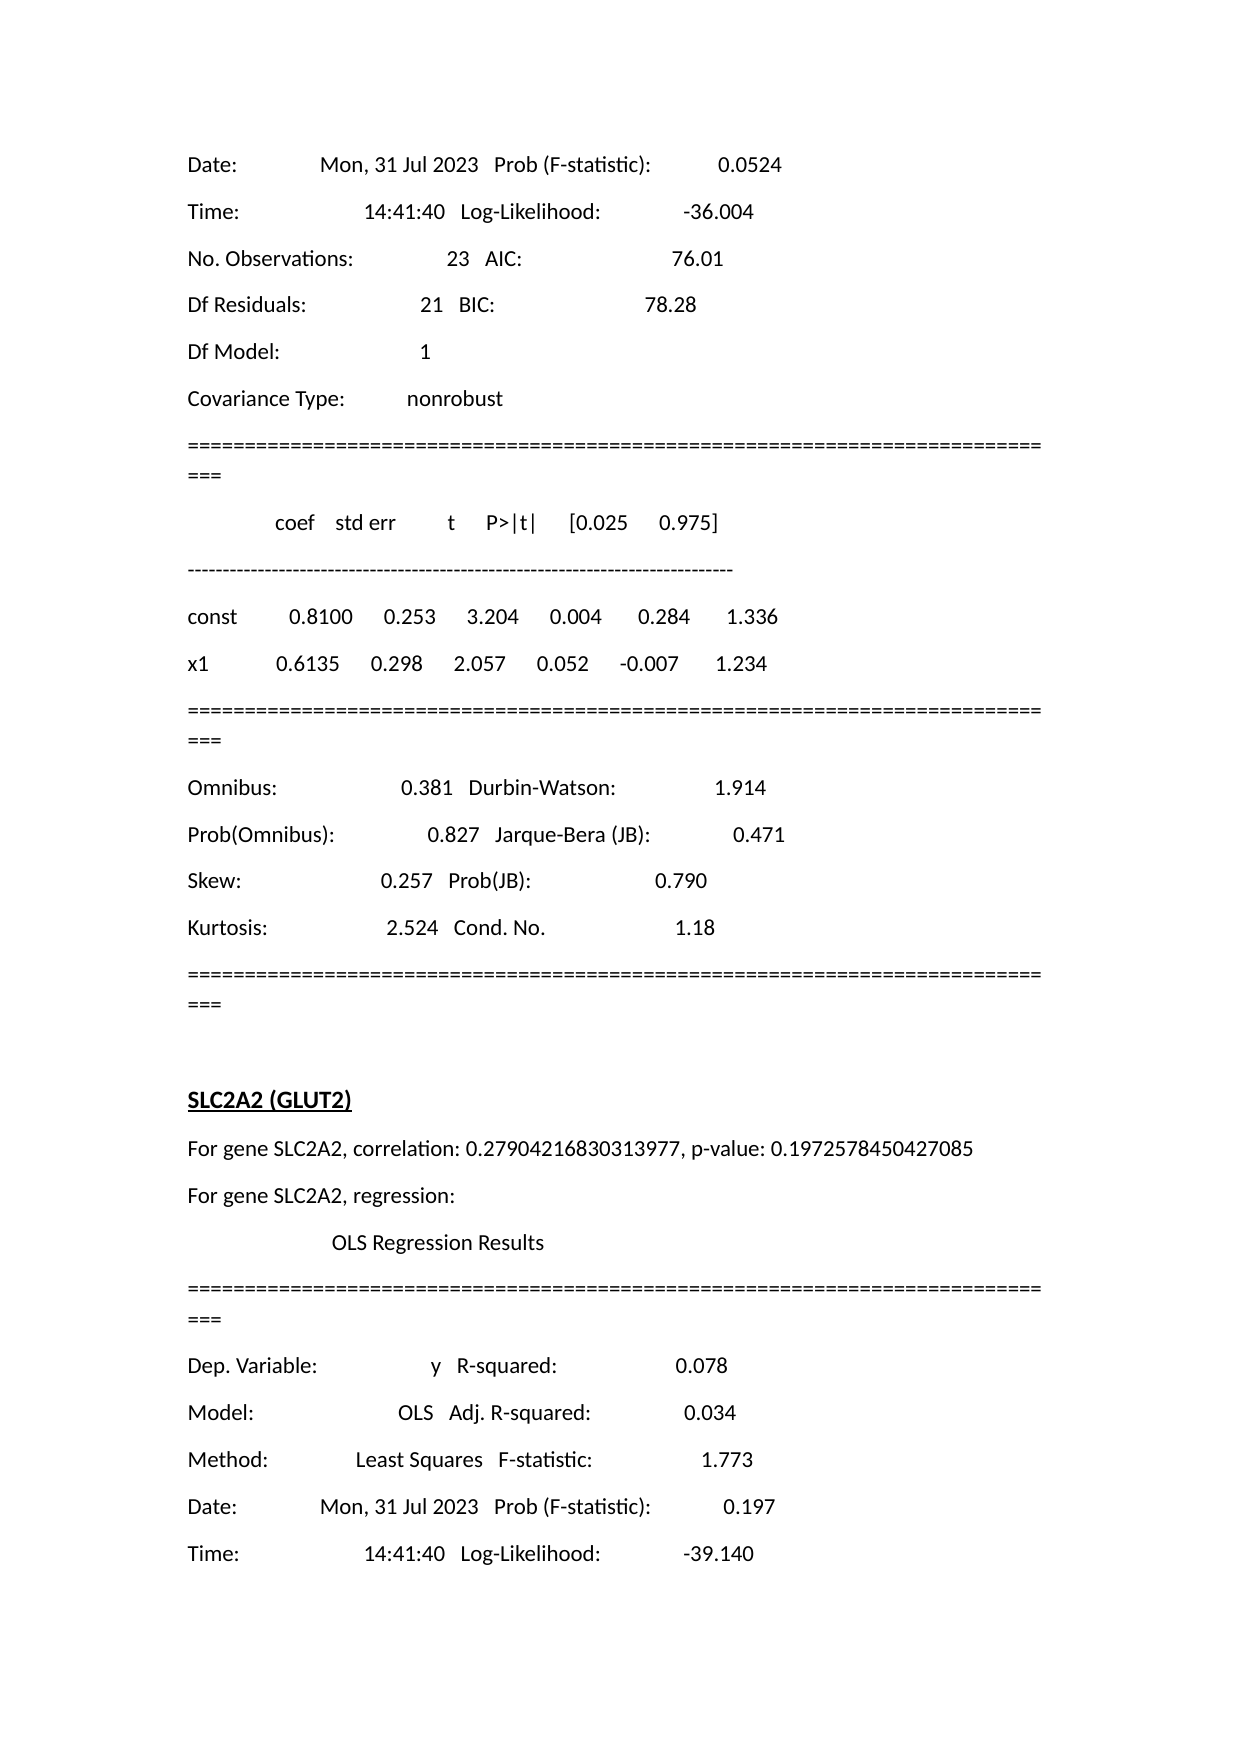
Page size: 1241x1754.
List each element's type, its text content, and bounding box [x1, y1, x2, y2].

text Time: 14:41:40 Log-Likelihood: -39.140 [187, 1539, 1053, 1567]
text For gene SLC2A2, correlation: 0.27904216830313977, p-value: 0.1972578450427085 [187, 1134, 1053, 1162]
text Time: 14:41:40 Log-Likelihood: -36.004 [187, 197, 1053, 225]
text OLS Regression Results [187, 1228, 1053, 1256]
text Dep. Variable: y R-squared: 0.078 [187, 1352, 1053, 1380]
text Date: Mon, 31 Jul 2023 Prob (F-statistic): 0.197 [187, 1492, 1053, 1520]
text Omnibus: 0.381 Durbin-Watson: 1.914 [187, 773, 1053, 801]
text SLC2A2 (GLUT2) [187, 1084, 1053, 1115]
text ============================================================================== [187, 696, 1053, 754]
text ============================================================================== [187, 431, 1053, 489]
text coef std err t P>|t| [0.025 0.975] [187, 508, 1053, 536]
text x1 0.6135 0.298 2.057 0.052 -0.007 1.234 [187, 649, 1053, 677]
text No. Observations: 23 AIC: 76.01 [187, 244, 1053, 272]
text Df Residuals: 21 BIC: 78.28 [187, 291, 1053, 319]
text Skew: 0.257 Prob(JB): 0.790 [187, 867, 1053, 895]
text ============================================================================== [187, 1274, 1053, 1333]
text Date: Mon, 31 Jul 2023 Prob (F-statistic): 0.0524 [187, 150, 1053, 178]
text ------------------------------------------------------------------------------ [187, 555, 1053, 583]
text Df Model: 1 [187, 337, 1053, 366]
text const 0.8100 0.253 3.204 0.004 0.284 1.336 [187, 602, 1053, 630]
text Prob(Omnibus): 0.827 Jarque-Bera (JB): 0.471 [187, 820, 1053, 848]
text Kurtosis: 2.524 Cond. No. 1.18 [187, 913, 1053, 942]
text ============================================================================== [187, 960, 1053, 1019]
text For gene SLC2A2, regression: [187, 1181, 1053, 1209]
text Method: Least Squares F-statistic: 1.773 [187, 1445, 1053, 1473]
text Model: OLS Adj. R-squared: 0.034 [187, 1398, 1053, 1427]
text Covariance Type: nonrobust [187, 384, 1053, 412]
